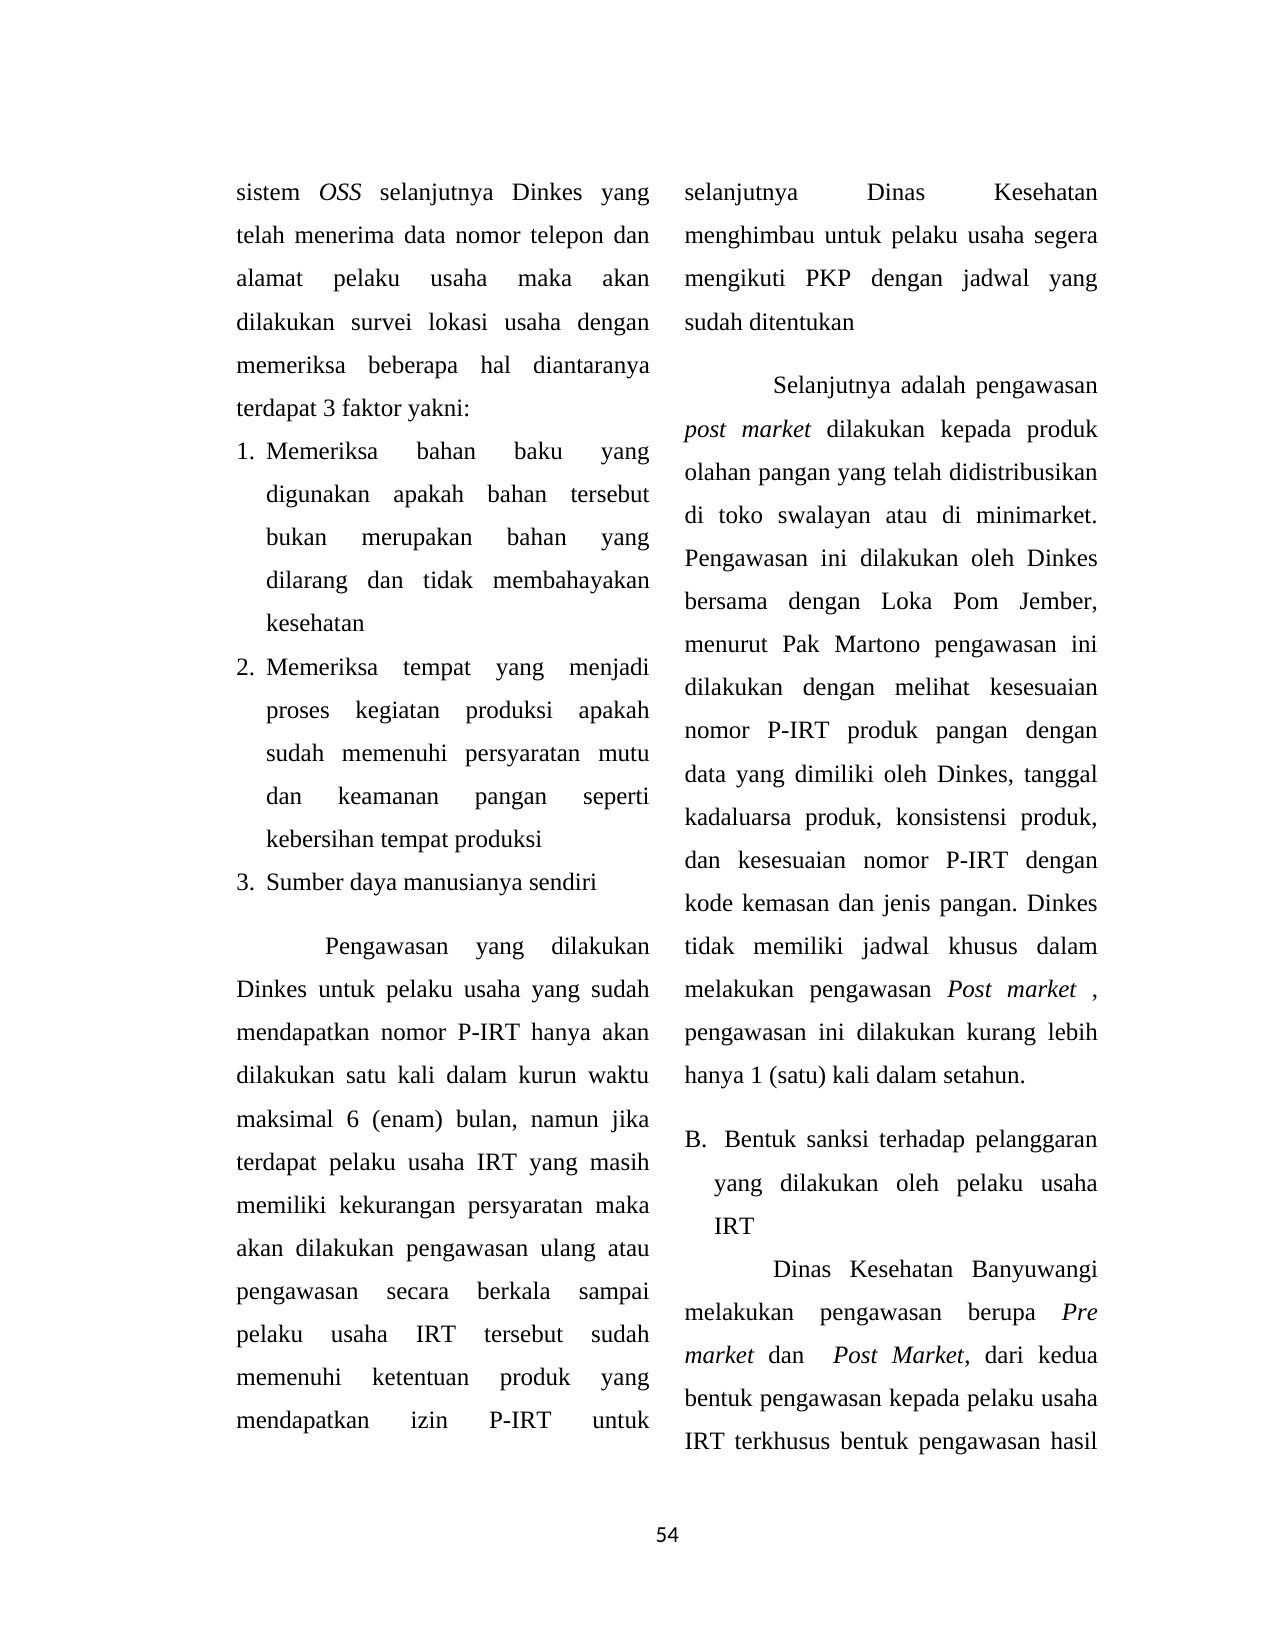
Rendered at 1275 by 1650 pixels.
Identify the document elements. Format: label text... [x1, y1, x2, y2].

list Memeriksa bahan baku yang digunakan apakah bahan tersebut bukan merupakan bahan yang dilarang dan tidak membahayakan kesehatan [236, 436, 650, 637]
text Selanjutnya adalah pengawasan post market dilakukan kepada produk olahan pangan yang telah didistribusikan di toko swalayan atau di minimarket. Pengawasan ini dilakukan oleh Dinkes bersama dengan Loka Pom Jember, menurut Pak Martono pengawasan ini dilakukan dengan melihat kesesuaian nomor P-IRT produk pangan dengan data yang dimiliki oleh Dinkes, tanggal kadaluarsa produk, konsistensi produk, dan kesesuaian nomor P-IRT dengan kode kemasan dan jenis pangan. Dinkes tidak memiliki jadwal khusus dalam melakukan pengawasan Post market , pengawasan ini dilakukan kurang lebih hanya 1 (satu) kali dalam setahun. [684, 371, 1098, 1089]
text Pengawasan yang dilakukan Dinkes untuk pelaku usaha yang sudah mendapatkan nomor P-IRT hanya akan dilakukan satu kali dalam kurun waktu maksimal 6 (enam) bulan, namun jika terdapat pelaku usaha IRT yang masih memiliki kekurangan persyaratan maka akan dilakukan pengawasan ulang atau pengawasan secara berkala sampai pelaku usaha IRT tersebut sudah memenuhi ketentuan produk yang mendapatkan izin P-IRT untuk selanjutnya Dinas Kesehatan menghimbau untuk pelaku usaha segera mengikuti PKP dengan jadwal yang sudah ditentukan [236, 931, 650, 1434]
list Bentuk sanksi terhadap pelanggaran yang dilakukan oleh pelaku usaha IRT [684, 1124, 1098, 1239]
list Memeriksa tempat yang menjadi proses kegiatan produksi apakah sudah memenuhi persyaratan mutu dan keamanan pangan seperti kebersihan tempat produksi [236, 652, 650, 853]
list Sumber daya manusianya sendiri [236, 867, 650, 896]
text Pengawasan yang dilakukan Dinkes untuk pelaku usaha yang sudah mendapatkan nomor P-IRT hanya akan dilakukan satu kali dalam kurun waktu maksimal 6 (enam) bulan, namun jika terdapat pelaku usaha IRT yang masih memiliki kekurangan persyaratan maka akan dilakukan pengawasan ulang atau pengawasan secara berkala sampai pelaku usaha IRT tersebut sudah memenuhi ketentuan produk yang mendapatkan izin P-IRT untuk selanjutnya Dinas Kesehatan menghimbau untuk pelaku usaha segera mengikuti PKP dengan jadwal yang sudah ditentukan [684, 177, 1098, 335]
